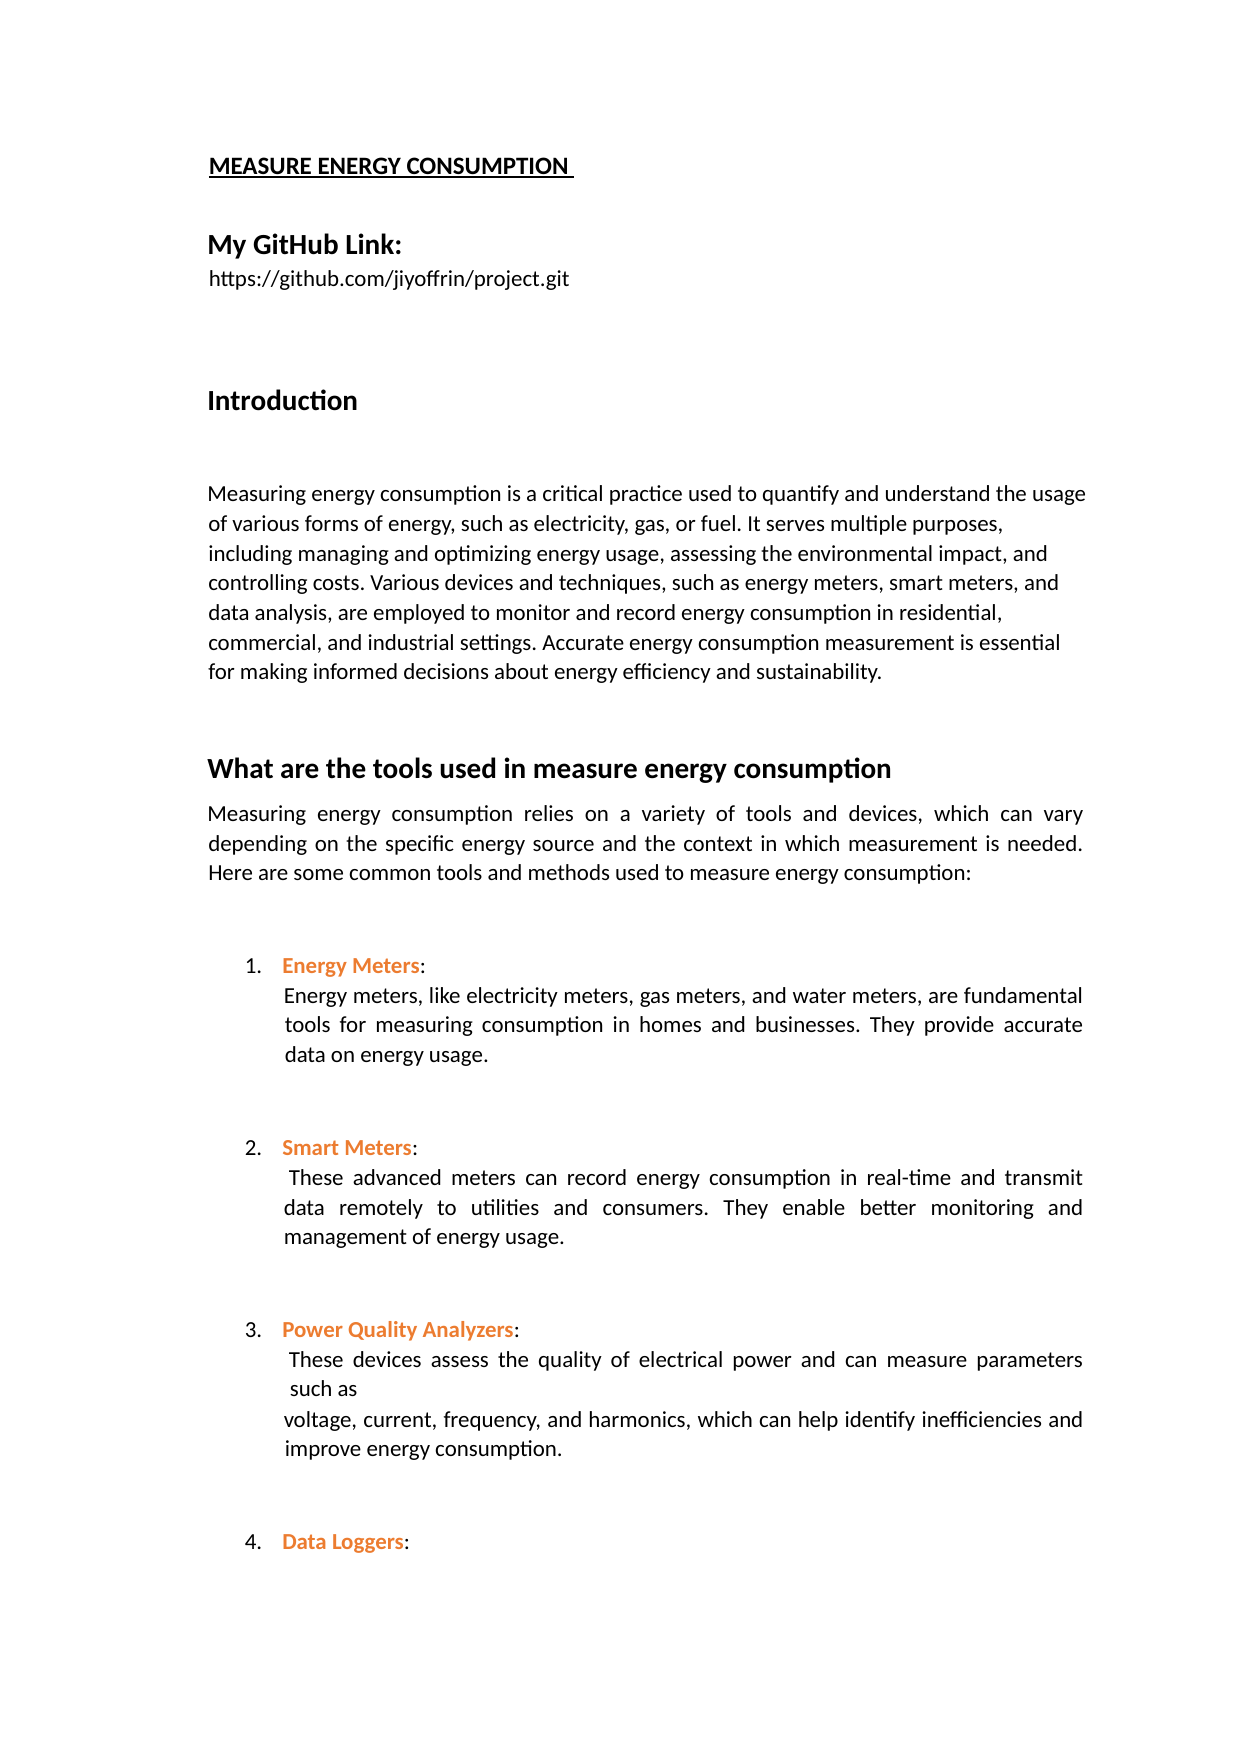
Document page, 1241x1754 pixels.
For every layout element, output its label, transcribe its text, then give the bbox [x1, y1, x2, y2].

text Energy meters, like electricity meters, gas meters, and water meters, are fundamental tools for measuring consumption in homes and businesses. They provide accurate data on energy usage. [283, 981, 1084, 1068]
list Data Loggers: [244, 1527, 1090, 1556]
list Energy Meters: [244, 951, 1090, 979]
text These devices assess the quality of electrical power and can measure parameters such as [288, 1345, 1084, 1403]
text These advanced meters can record energy consumption in real-time and transmit data remotely to utilities and consumers. They enable better monitoring and management of energy usage. [283, 1163, 1084, 1250]
text voltage, current, frequency, and harmonics, which can help identify inefficiencies and improve energy consumption. [283, 1405, 1084, 1462]
subtitle What are the tools used in measure energy consumption [207, 750, 1088, 786]
text https://github.com/jiyoffrin/project.git [208, 264, 1090, 292]
text My GitHub Link: [207, 226, 1090, 262]
text Measuring energy consumption is a critical practice used to quantify and understand the usage of various forms of energy, such as electricity, gas, or fuel. It serves multiple purposes, including managing and optimizing energy usage, assessing the environmental impact, and controlling costs. Various devices and techniques, such as energy meters, smart meters, and data analysis, are employed to monitor and record energy consumption in residential, commercial, and industrial settings. Accurate energy consumption measurement is essential for making informed decisions about energy efficiency and sustainability. [207, 479, 1088, 685]
subtitle Introduction [207, 382, 1088, 418]
subtitle MEASURE ENERGY CONSUMPTION [208, 150, 1090, 181]
text Measuring energy consumption relies on a variety of tools and devices, which can vary depending on the specific energy source and the context in which measurement is needed. Here are some common tools and methods used to measure energy consumption: [207, 799, 1084, 886]
list Smart Meters: [244, 1133, 1090, 1161]
list Power Quality Analyzers: [244, 1315, 1090, 1343]
